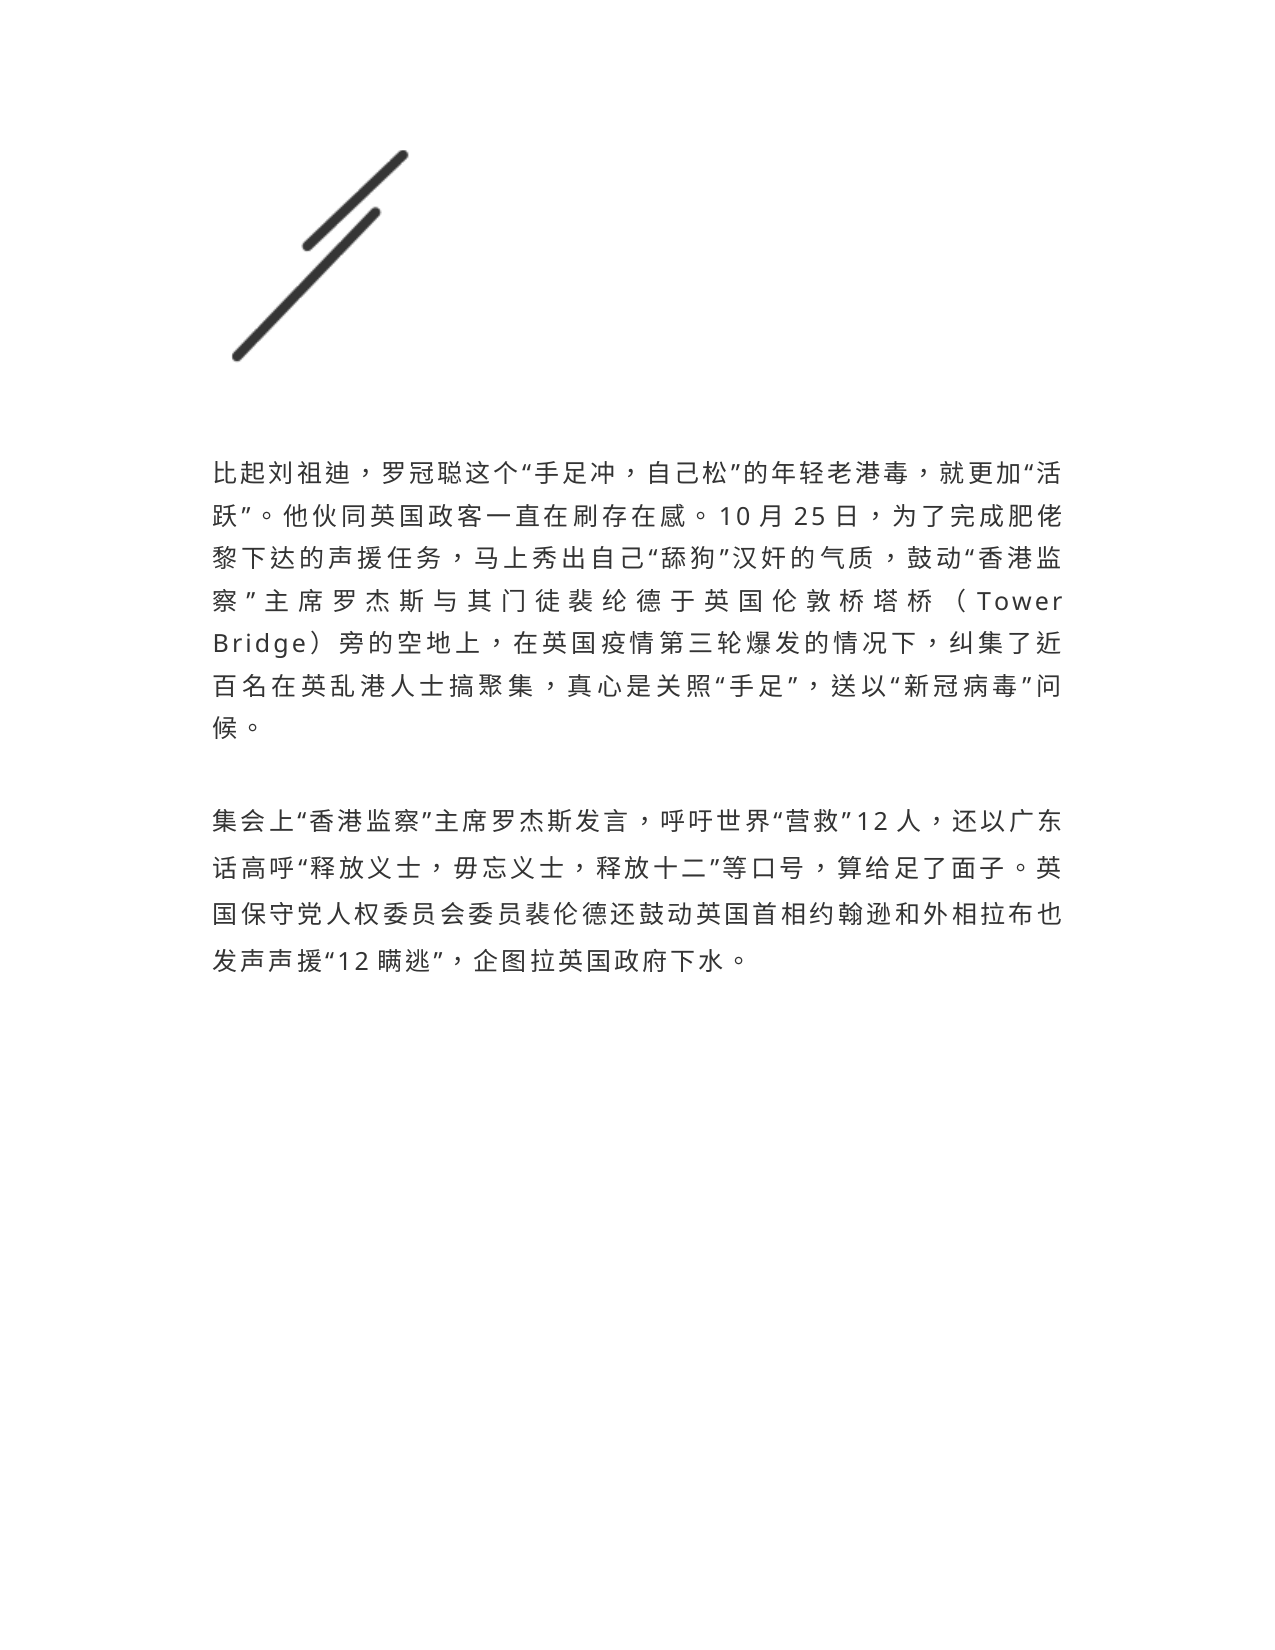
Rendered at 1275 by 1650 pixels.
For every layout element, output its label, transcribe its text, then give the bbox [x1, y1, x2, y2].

text 比起刘祖迪，罗冠聪这个“手足冲，自己松”的年轻老港毒，就更加“活跃”。他伙同英国政客一直在刷存在感。10月25日，为了完成肥佬黎下达的声援任务，马上秀出自己“舔狗”汉奸的气质，鼓动“香港监察”主席罗杰斯与其门徒裴纶德于英国伦敦桥塔桥（Tower Bridge）旁的空地上，在英国疫情第三轮爆发的情况下，纠集了近百名在英乱港人士搞聚集，真心是关照“手足”，送以“新冠病毒”问候。 [212, 447, 1062, 745]
picture [231, 150, 410, 363]
text 集会上“香港监察”主席罗杰斯发言，呼吁世界“营救”12人，还以广东话高呼“释放义士，毋忘义士，释放十二”等口号，算给足了面子。英国保守党人权委员会委员裴伦德还鼓动英国首相约翰逊和外相拉布也发声声援“12瞒逃”，企图拉英国政府下水。 [212, 791, 1062, 977]
